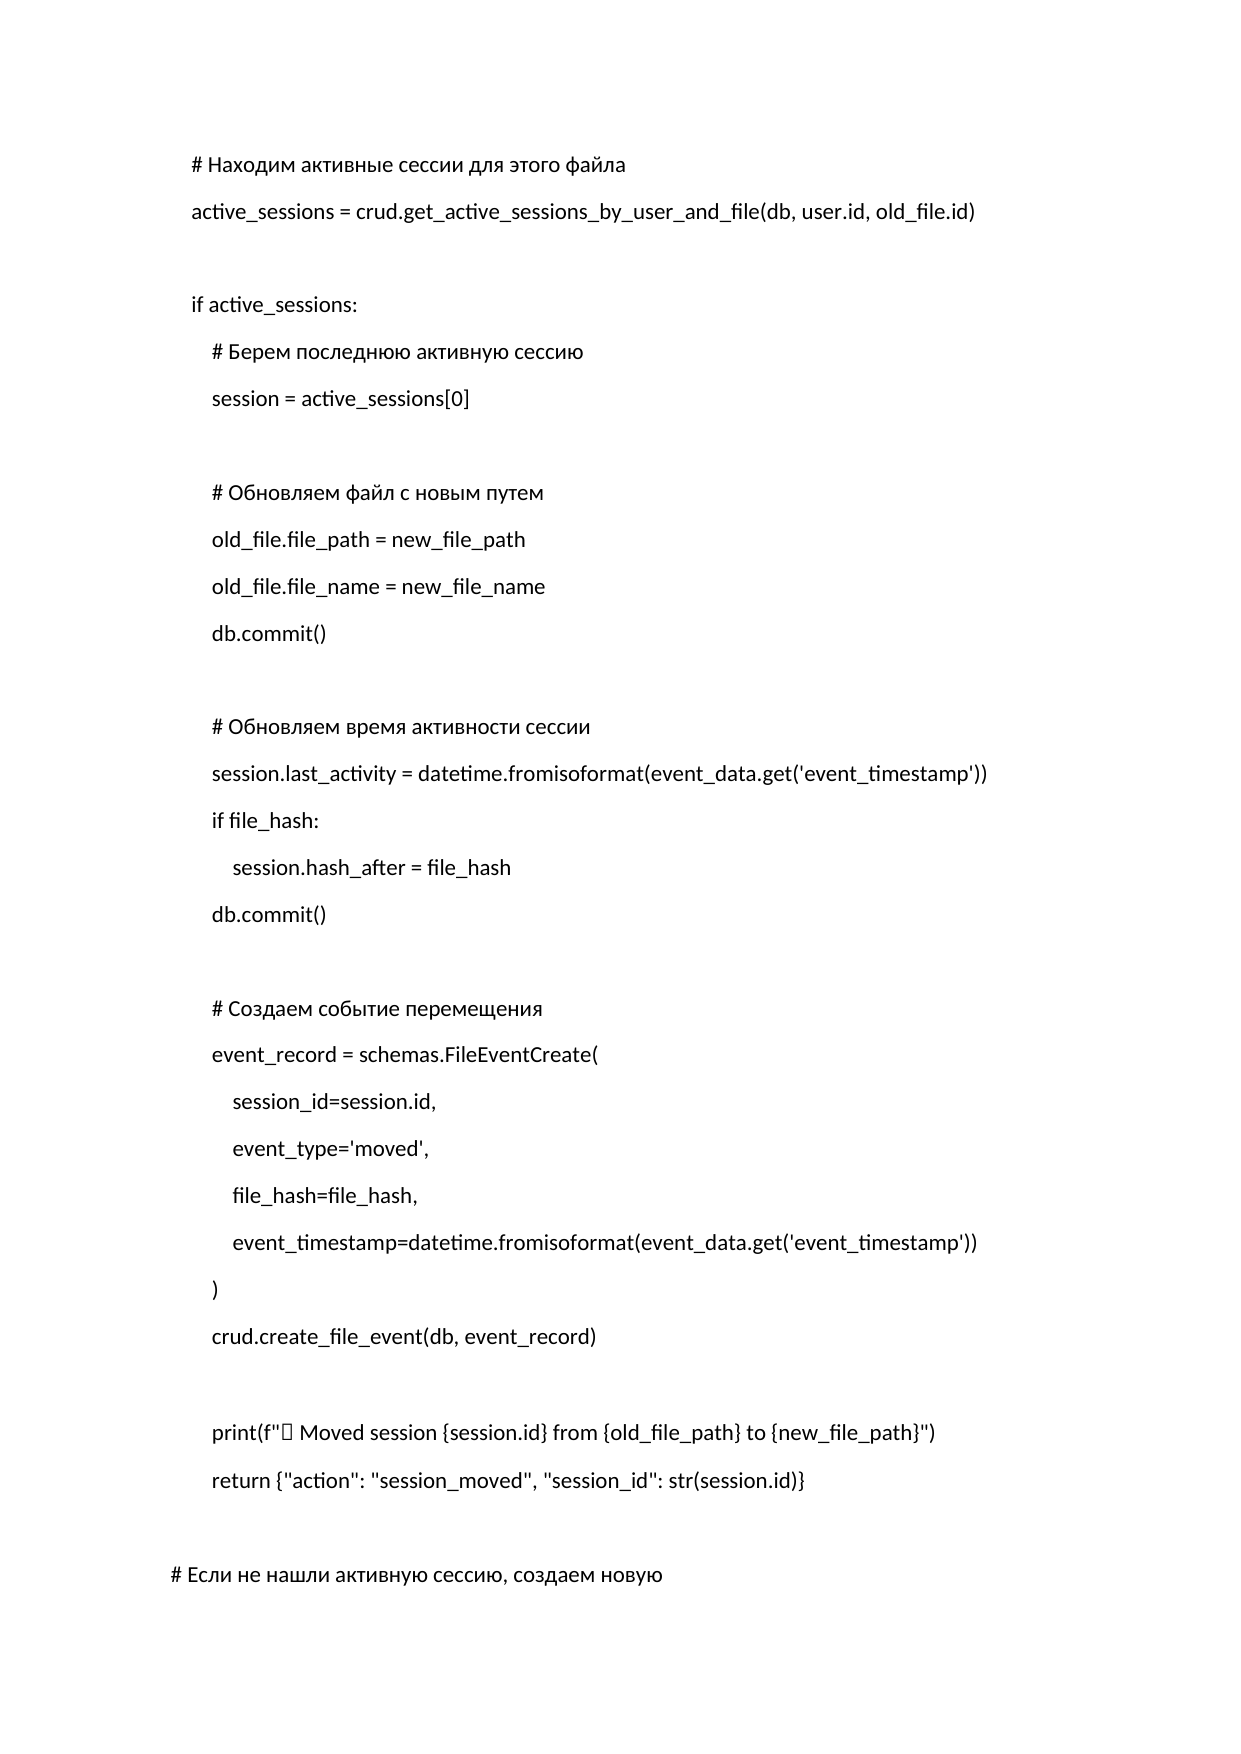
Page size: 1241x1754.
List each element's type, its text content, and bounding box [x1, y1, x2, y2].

text db.commit() [150, 619, 1090, 647]
text old_file.file_name = new_file_name [150, 572, 1090, 600]
text # Если не нашли активную сессию, создаем новую [150, 1560, 1090, 1588]
text if file_hash: [150, 806, 1090, 834]
text return {"action": "session_moved", "session_id": str(session.id)} [150, 1466, 1090, 1494]
text # Обновляем время активности сессии [150, 712, 1090, 741]
text crud.create_file_event(db, event_record) [150, 1322, 1090, 1350]
text print(f"🔄 Moved session {session.id} from {old_file_path} to {new_file_path}") [150, 1416, 1090, 1447]
text if active_sessions: [150, 291, 1090, 319]
text # Берем последнюю активную сессию [150, 337, 1090, 366]
text session.hash_after = file_hash [150, 853, 1090, 881]
text db.commit() [150, 900, 1090, 928]
text old_file.file_path = new_file_path [150, 525, 1090, 553]
text session = active_sessions[0] [150, 384, 1090, 412]
text event_timestamp=datetime.fromisoformat(event_data.get('event_timestamp')) [150, 1228, 1090, 1256]
text session.last_activity = datetime.fromisoformat(event_data.get('event_timestamp')) [150, 759, 1090, 787]
text # Создаем событие перемещения [150, 994, 1090, 1022]
text event_record = schemas.FileEventCreate( [150, 1041, 1090, 1069]
text ) [150, 1275, 1090, 1303]
text active_sessions = crud.get_active_sessions_by_user_and_file(db, user.id, old_file.id) [150, 197, 1090, 225]
text file_hash=file_hash, [150, 1181, 1090, 1209]
text event_type='moved', [150, 1134, 1090, 1162]
text # Находим активные сессии для этого файла [150, 150, 1090, 178]
text # Обновляем файл с новым путем [150, 478, 1090, 506]
text session_id=session.id, [150, 1087, 1090, 1116]
